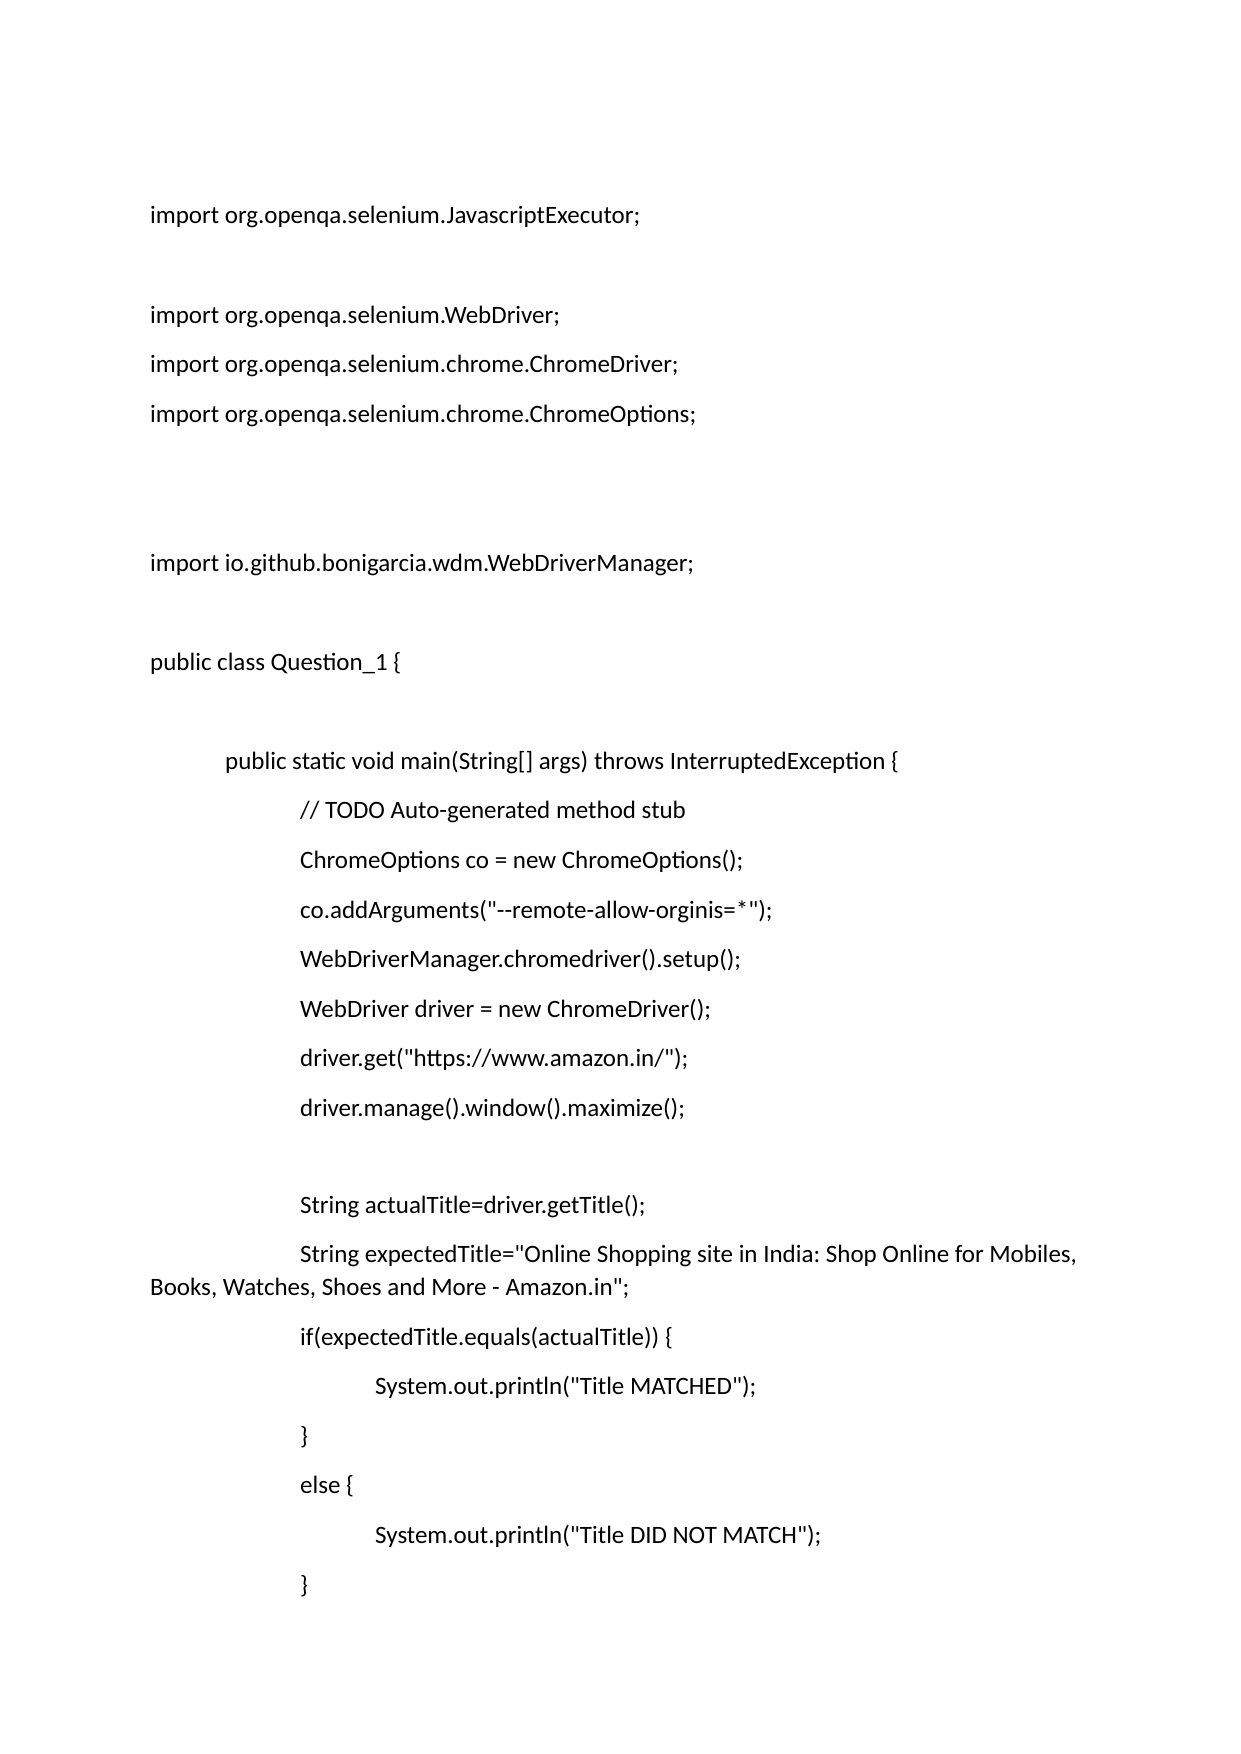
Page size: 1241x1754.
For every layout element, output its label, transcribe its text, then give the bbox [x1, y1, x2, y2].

text public static void main(String[] args) throws InterruptedException { [150, 745, 1090, 776]
text String expectedTitle="Online Shopping site in India: Shop Online for Mobiles, Books, Watches, Shoes and More - Amazon.in"; [150, 1238, 1090, 1302]
text else { [150, 1469, 1090, 1500]
text System.out.println("Title DID NOT MATCH"); [150, 1519, 1090, 1550]
text co.addArguments("--remote-allow-orginis=*"); [150, 894, 1090, 924]
text String actualTitle=driver.getTitle(); [150, 1189, 1090, 1219]
text System.out.println("Title MATCHED"); [150, 1370, 1090, 1401]
text driver.get("https://www.amazon.in/"); [150, 1042, 1090, 1073]
text ChromeOptions co = new ChromeOptions(); [150, 844, 1090, 875]
text import org.openqa.selenium.chrome.ChromeDriver; [150, 348, 1090, 379]
text WebDriver driver = new ChromeDriver(); [150, 993, 1090, 1023]
text // TODO Auto-generated method stub [150, 794, 1090, 825]
text WebDriverManager.chromedriver().setup(); [150, 943, 1090, 974]
text import io.github.bonigarcia.wdm.WebDriverManager; [150, 547, 1090, 577]
text if(expectedTitle.equals(actualTitle)) { [150, 1321, 1090, 1351]
text } [150, 1420, 1090, 1451]
text import org.openqa.selenium.WebDriver; [150, 299, 1090, 329]
text driver.manage().window().maximize(); [150, 1092, 1090, 1123]
text } [150, 1569, 1090, 1599]
text import org.openqa.selenium.chrome.ChromeOptions; [150, 398, 1090, 428]
text import org.openqa.selenium.JavascriptExecutor; [150, 199, 1090, 230]
text public class Question_1 { [150, 646, 1090, 676]
